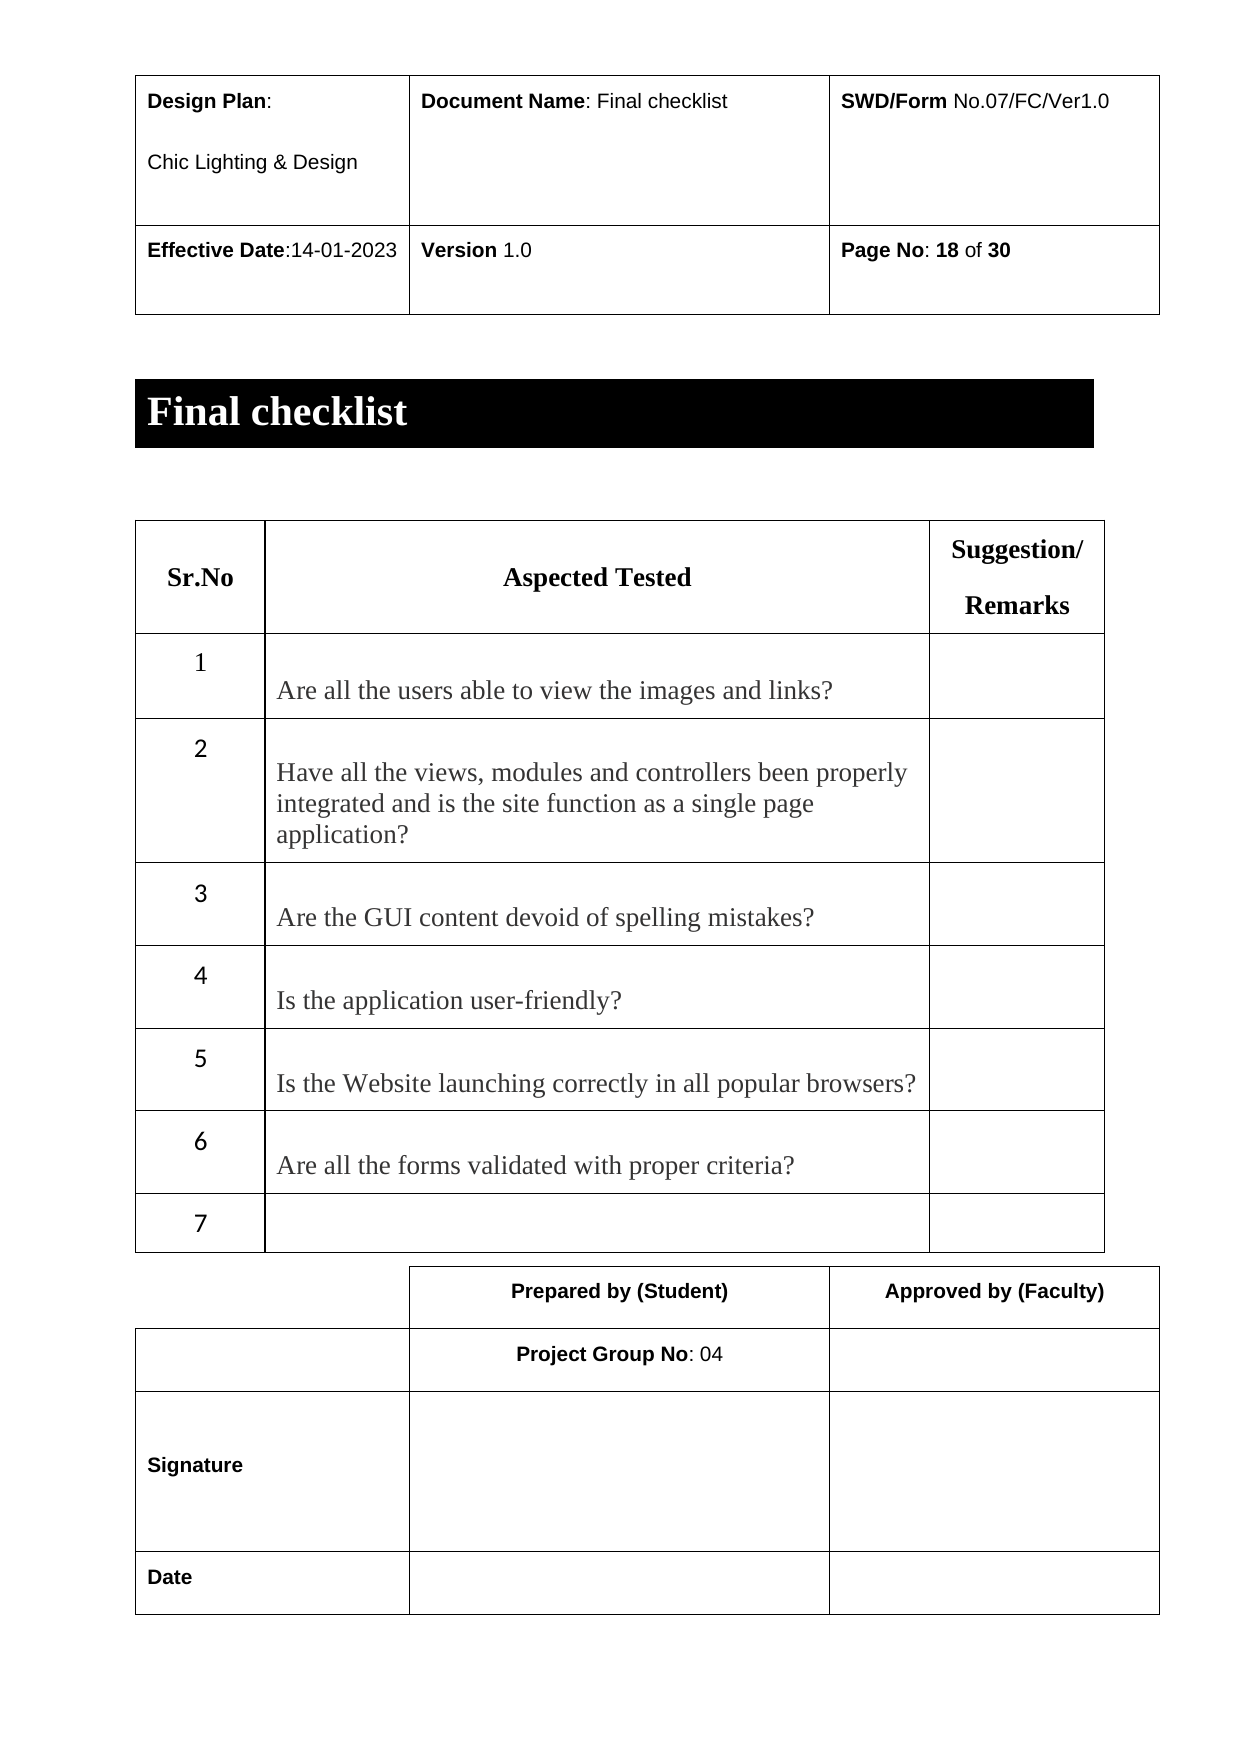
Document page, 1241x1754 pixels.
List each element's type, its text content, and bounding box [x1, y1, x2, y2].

table_cell Are the GUI content devoid of spelling mistakes? [266, 863, 929, 945]
table_header Suggestion/ Remarks [930, 521, 1104, 633]
table_cell [930, 946, 1104, 1028]
table_cell Is the Website launching correctly in all popular browsers? [266, 1029, 929, 1110]
table_cell 6 [136, 1111, 264, 1193]
table_cell [930, 1111, 1104, 1193]
table_cell [930, 719, 1104, 862]
table_header Final checklist [136, 380, 1093, 447]
table_cell 4 [136, 946, 264, 1028]
table_header Aspected Tested [266, 521, 929, 633]
table_cell Have all the views, modules and controllers been properly integrated and is the site function as a single page application? [266, 719, 929, 862]
table_cell [930, 1194, 1104, 1252]
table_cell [266, 1194, 929, 1252]
table_cell Are all the forms validated with proper criteria? [266, 1111, 929, 1193]
table_cell [930, 634, 1104, 718]
table_cell 5 [136, 1029, 264, 1110]
table_cell Is the application user-friendly? [266, 946, 929, 1028]
table_cell Are all the users able to view the images and links? [266, 634, 929, 718]
table_cell [930, 1029, 1104, 1110]
table_cell [930, 863, 1104, 945]
table_cell 2 [136, 719, 264, 862]
table_cell 3 [136, 863, 264, 945]
table_cell 1 [136, 634, 264, 718]
table_header Sr.No [136, 521, 264, 633]
table_cell 7 [136, 1194, 264, 1252]
